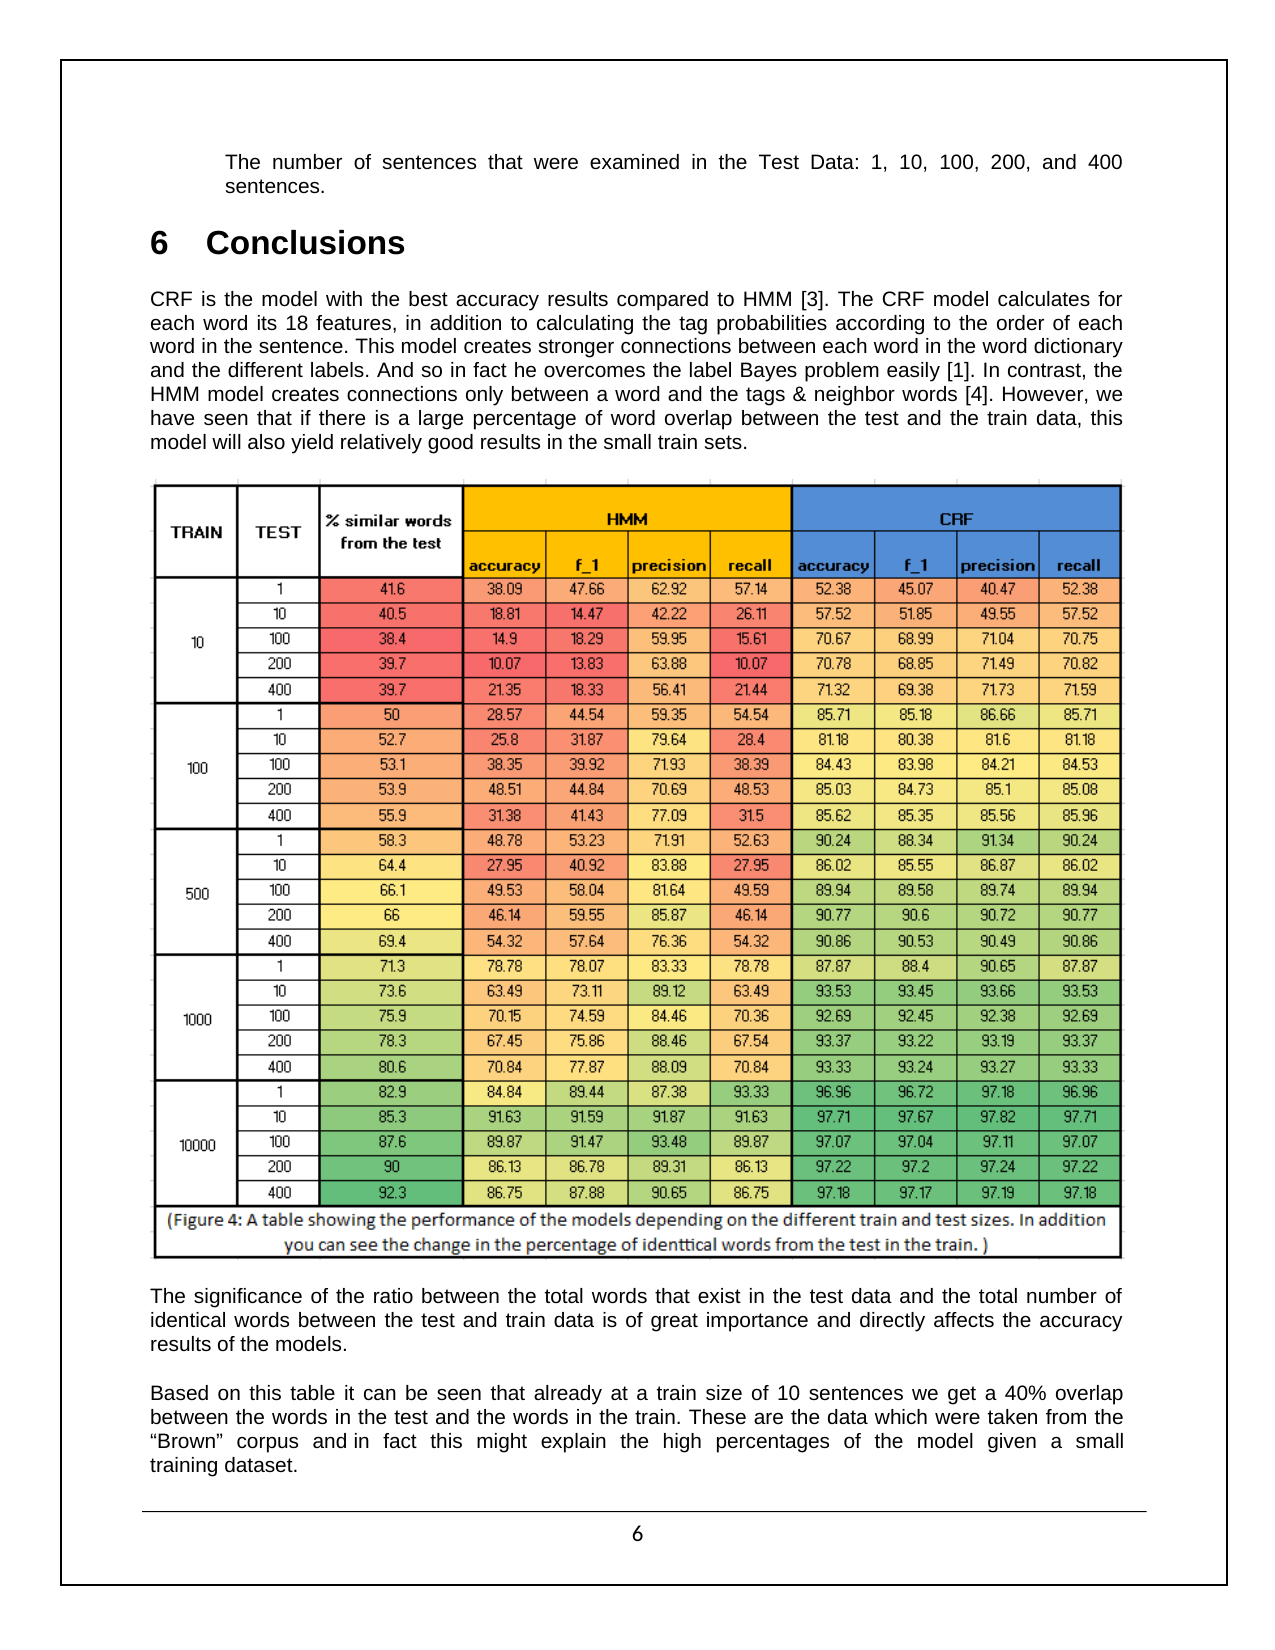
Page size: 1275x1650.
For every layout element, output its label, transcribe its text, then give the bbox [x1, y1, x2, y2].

text The significance of the ratio between the total words that exist in the test data and the total number of identical words between the test and train data is of great importance and directly affects the accuracy results of the models. [150, 1284, 1125, 1356]
text Based on this table it can be seen that already at a train size of 10 sentences we get a 40% overlap between the words in the test and the words in the train. These are the data which were taken from the “Brown” corpus and in fact this might explain the high percentages of the model given a small training dataset. [150, 1381, 1125, 1477]
text 6 Conclusions [150, 223, 1125, 261]
text The number of sentences that were examined in the Test Data: 1, 10, 100, 200, and 400 sentences. [225, 150, 1125, 198]
picture [150, 479, 1125, 1260]
text CRF is the model with the best accuracy results compared to HMM [3]. The CRF model calculates for each word its 18 features, in addition to calculating the tag probabilities according to the order of each word in the sentence. This model creates stronger connections between each word in the word dictionary and the different labels. And so in fact he overcomes the label Bayes problem easily [1]. In contrast, the HMM model creates connections only between a word and the tags & neighbor words [4]. However, we have seen that if there is a large percentage of word overlap between the test and the train data, this model will also yield relatively good results in the small train sets. [150, 286, 1125, 454]
